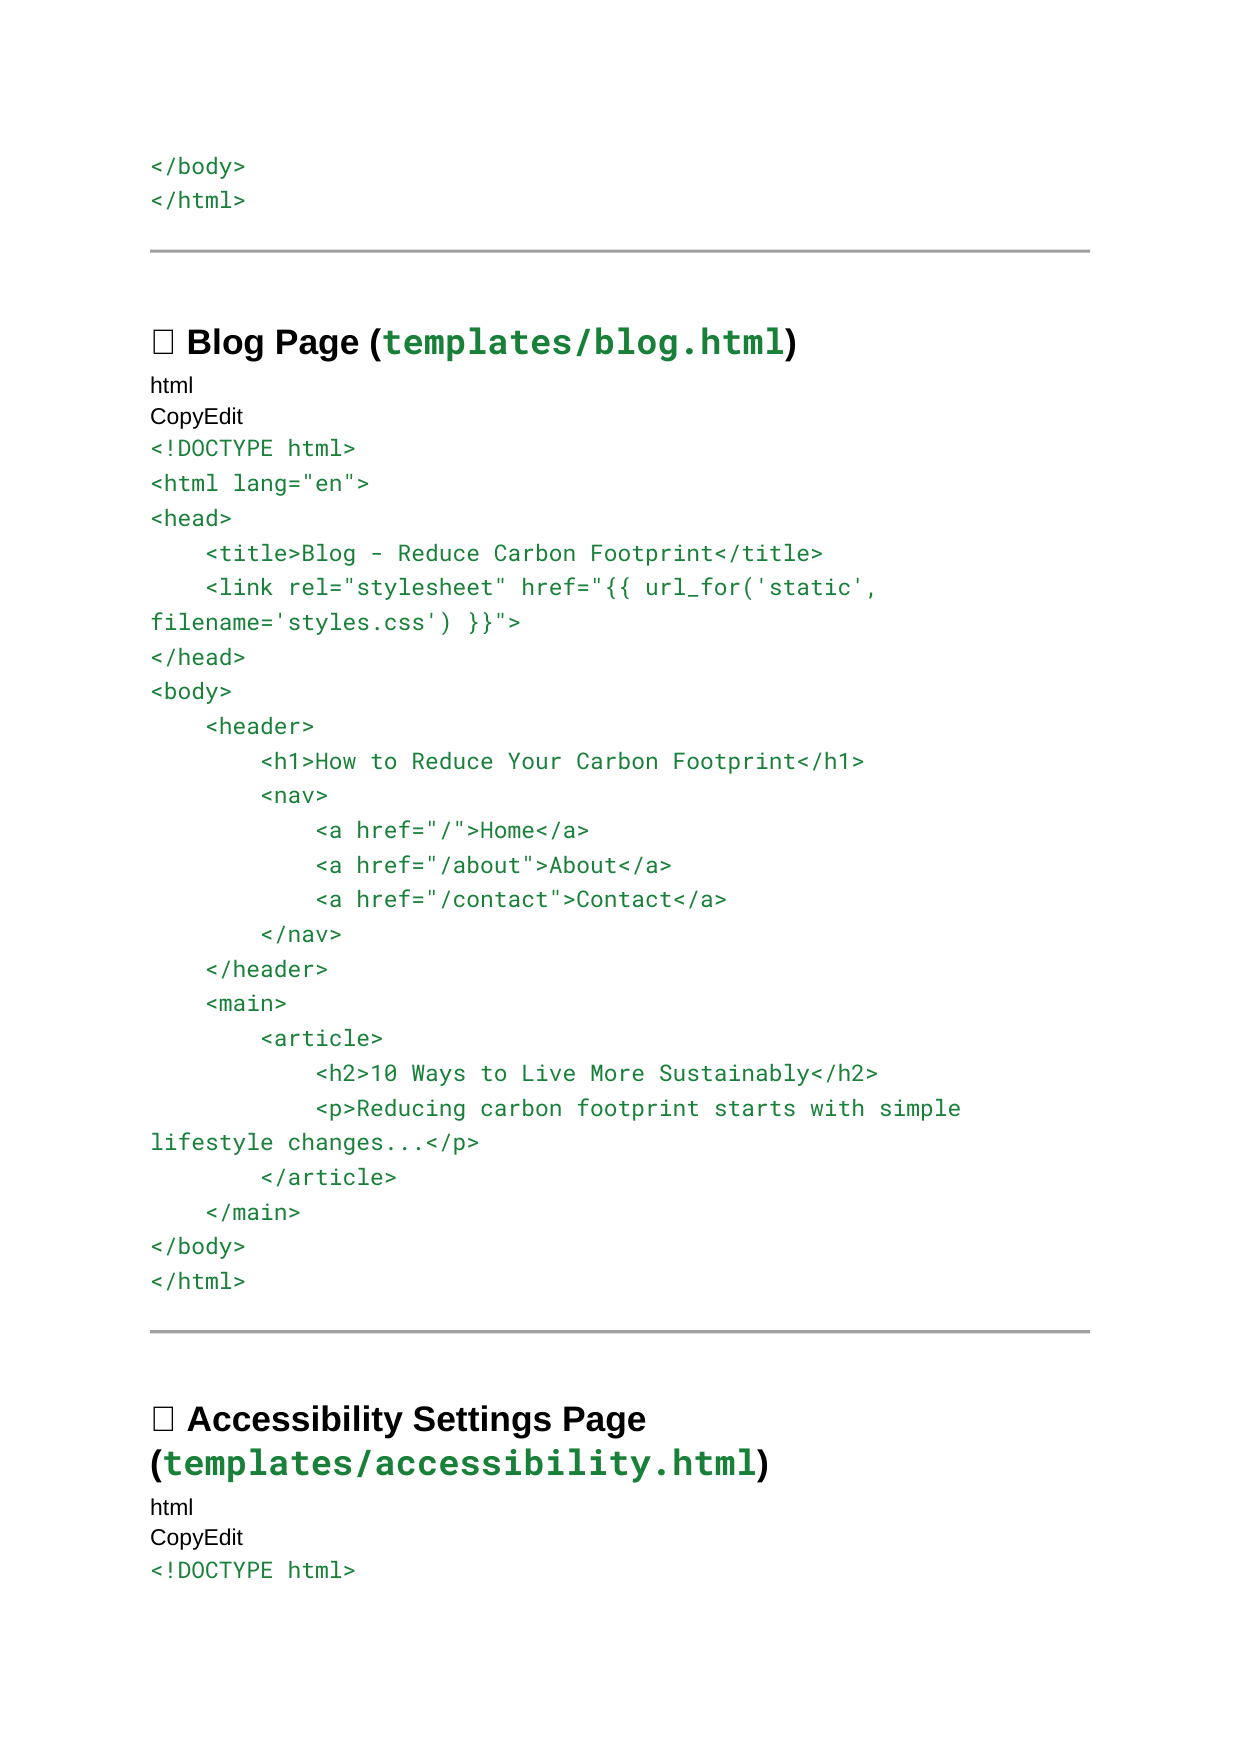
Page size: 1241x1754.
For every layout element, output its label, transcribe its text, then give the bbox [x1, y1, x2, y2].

text <a href="/about">About</a> [150, 849, 1090, 879]
text html [150, 372, 1090, 399]
text </main> [150, 1196, 1090, 1226]
text </header> [150, 953, 1090, 983]
text <main> [150, 988, 1090, 1018]
text <body> [150, 676, 1090, 706]
text <!DOCTYPE html> [150, 1554, 1090, 1584]
text </body> [150, 150, 1090, 180]
text <article> [150, 1022, 1090, 1053]
text CopyEdit [150, 1524, 1090, 1550]
subtitle 🔹 Blog Page (templates/blog.html) [150, 317, 1090, 364]
text <a href="/contact">Contact</a> [150, 884, 1090, 914]
text <title>Blog - Reduce Carbon Footprint</title> [150, 537, 1090, 567]
text <!DOCTYPE html> [150, 433, 1090, 463]
subtitle 🔹 Accessibility Settings Page (templates/accessibility.html) [150, 1398, 1090, 1485]
text </head> [150, 641, 1090, 671]
text html [150, 1494, 1090, 1520]
text <p>Reducing carbon footprint starts with simple lifestyle changes...</p> [150, 1092, 1090, 1157]
text <a href="/">Home</a> [150, 814, 1090, 844]
text <nav> [150, 780, 1090, 810]
text CopyEdit [150, 403, 1090, 429]
text <head> [150, 502, 1090, 532]
text <header> [150, 710, 1090, 741]
text </nav> [150, 918, 1090, 949]
text <h2>10 Ways to Live More Sustainably</h2> [150, 1057, 1090, 1087]
text </body> [150, 1231, 1090, 1261]
text <html lang="en"> [150, 467, 1090, 498]
text </article> [150, 1161, 1090, 1191]
text <h1>How to Reduce Your Carbon Footprint</h1> [150, 745, 1090, 775]
text </html> [150, 185, 1090, 215]
text <link rel="stylesheet" href="{{ url_for('static', filename='styles.css') }}"> [150, 572, 1090, 636]
text </html> [150, 1265, 1090, 1296]
